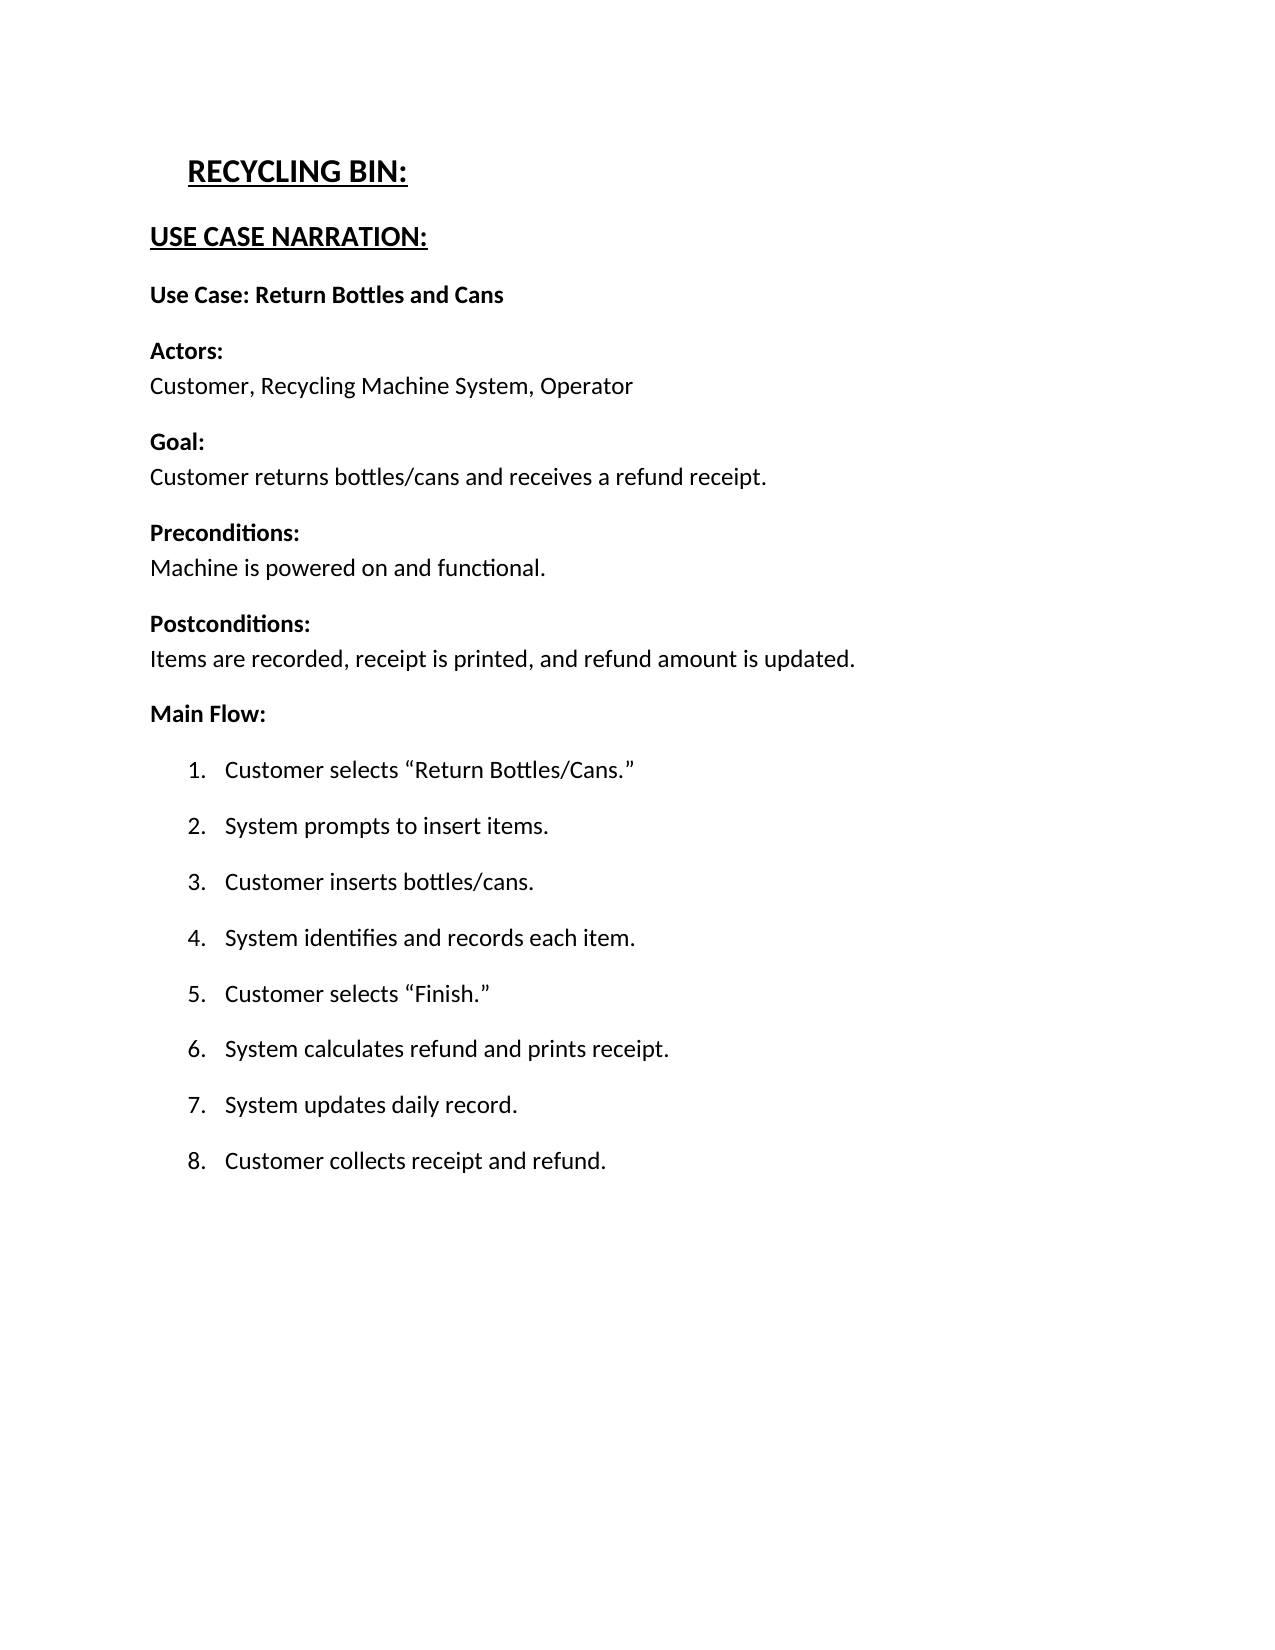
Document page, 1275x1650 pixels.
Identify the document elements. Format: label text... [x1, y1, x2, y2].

list Customer inserts bottles/cans. [187, 866, 1125, 897]
text Use Case: Return Bottles and Cans [150, 279, 1125, 310]
list Customer selects “Return Bottles/Cans.” [187, 754, 1125, 785]
text Main Flow: [150, 698, 1125, 729]
text RECYCLING BIN: [187, 150, 1125, 191]
text Preconditions: Machine is powered on and functional. [150, 517, 1125, 582]
list System identifies and records each item. [187, 922, 1125, 952]
list Customer collects receipt and refund. [187, 1145, 1125, 1176]
list System updates daily record. [187, 1089, 1125, 1120]
list Customer selects “Finish.” [187, 978, 1125, 1008]
text Actors: Customer, Recycling Machine System, Operator [150, 335, 1125, 401]
list System prompts to insert items. [187, 810, 1125, 841]
list System calculates refund and prints receipt. [187, 1033, 1125, 1064]
text USE CASE NARRATION: [150, 218, 1125, 253]
text Postconditions: Items are recorded, receipt is printed, and refund amount is updated. [150, 608, 1125, 673]
text Goal: Customer returns bottles/cans and receives a refund receipt. [150, 426, 1125, 492]
